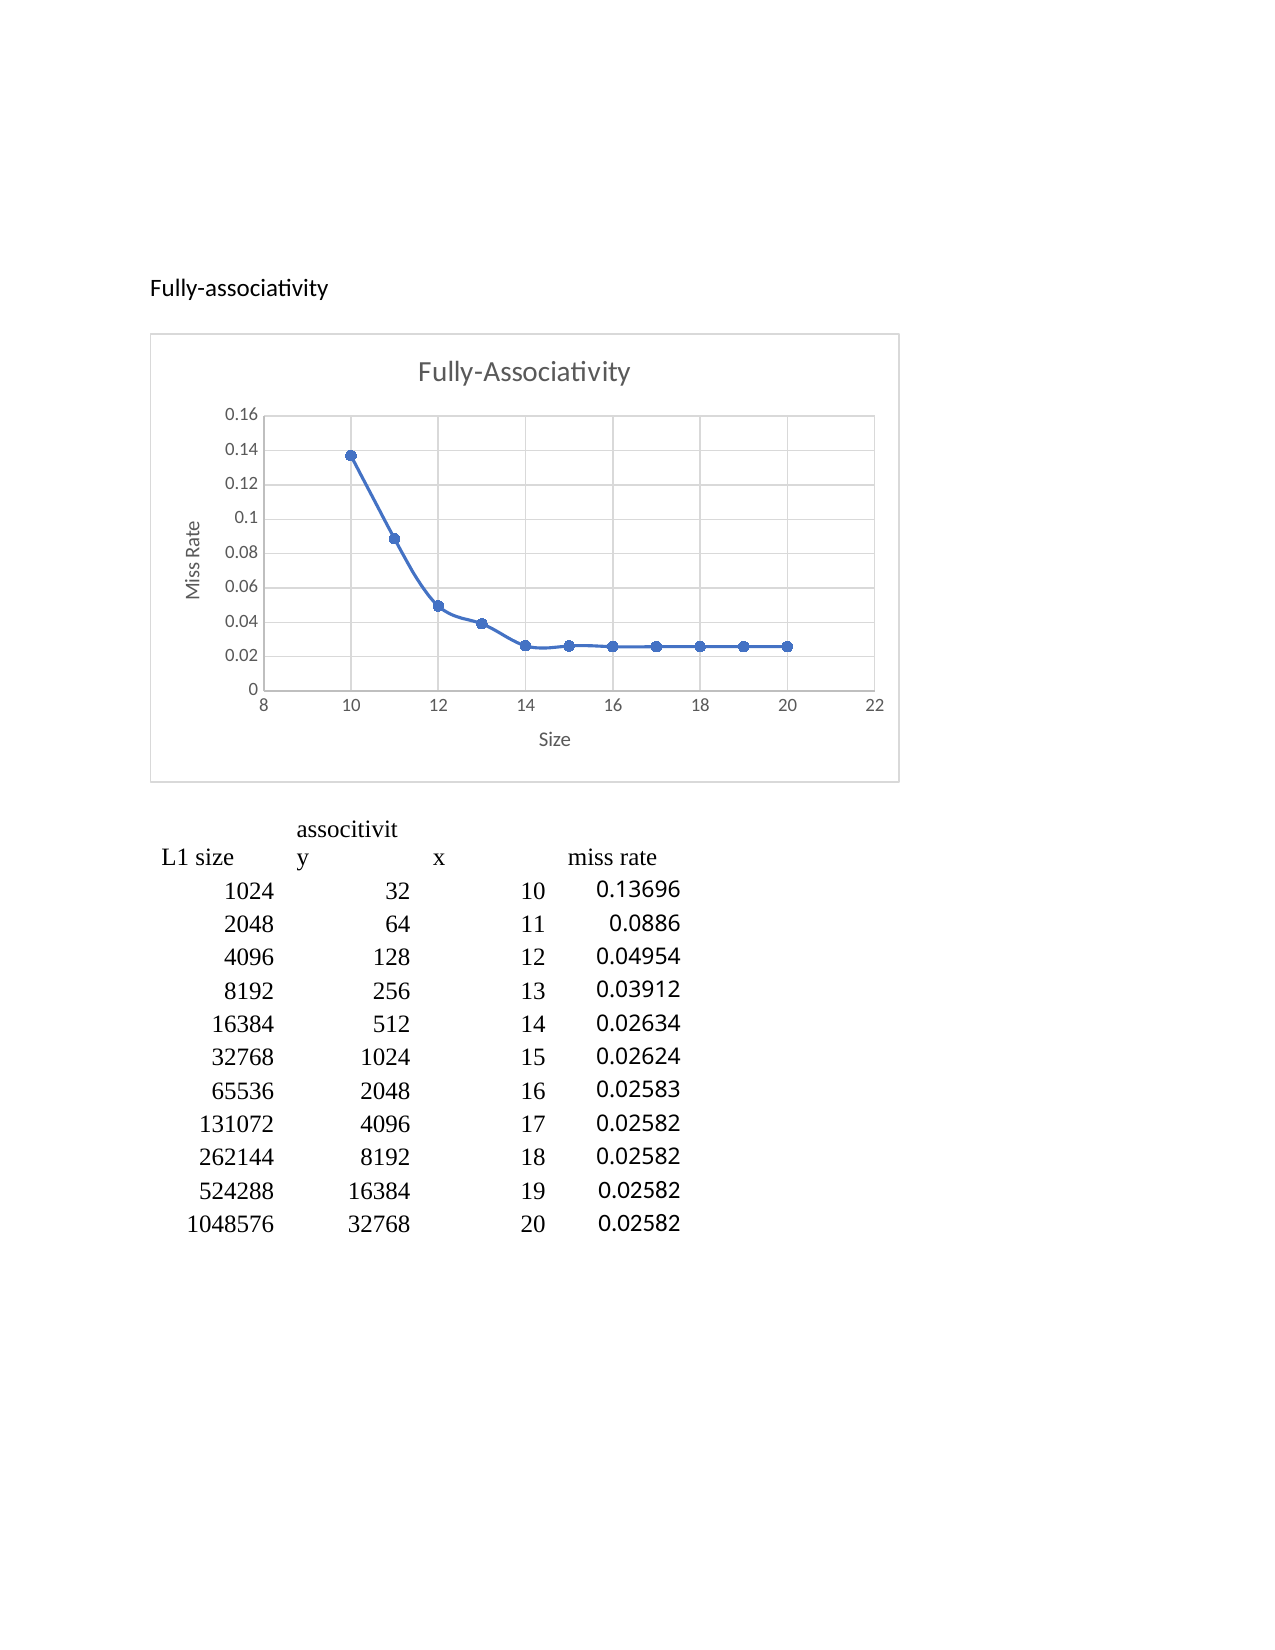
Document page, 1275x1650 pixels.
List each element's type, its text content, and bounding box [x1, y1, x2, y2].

table_cell 32 [285, 871, 421, 904]
table_cell 17 [421, 1105, 556, 1138]
table_cell 0.04954 [556, 938, 692, 971]
table_cell 0.02582 [556, 1205, 692, 1238]
table_cell 0.02582 [556, 1105, 692, 1138]
table_cell 4096 [285, 1105, 421, 1138]
table_cell 128 [285, 938, 421, 971]
table_cell 12 [421, 938, 556, 971]
table_cell 16 [421, 1071, 556, 1104]
table_cell 0.02582 [556, 1138, 692, 1171]
table_cell 131072 [150, 1105, 285, 1138]
table_cell 65536 [150, 1071, 285, 1104]
table_cell 11 [421, 905, 556, 938]
table_cell 262144 [150, 1138, 285, 1171]
table_cell 8192 [150, 971, 285, 1004]
table_cell 0.02583 [556, 1071, 692, 1104]
table_cell 18 [421, 1138, 556, 1171]
table_cell 256 [285, 971, 421, 1004]
table_header miss rate [556, 814, 692, 871]
table_cell 14 [421, 1005, 556, 1038]
table_header L1 size [150, 814, 285, 871]
table_cell 64 [285, 905, 421, 938]
table_cell 4096 [150, 938, 285, 971]
table_cell 8192 [285, 1138, 421, 1171]
table_cell 16384 [150, 1005, 285, 1038]
text Fully-associativity [150, 272, 1125, 303]
table_cell 19 [421, 1171, 556, 1204]
table_cell 0.13696 [556, 871, 692, 904]
table_cell 15 [421, 1038, 556, 1071]
table_cell 32768 [150, 1038, 285, 1071]
table_cell 2048 [285, 1071, 421, 1104]
table_cell 0.02582 [556, 1171, 692, 1204]
table_header associtivity [285, 814, 421, 871]
table_cell 512 [285, 1005, 421, 1038]
table_cell 0.02634 [556, 1005, 692, 1038]
table_cell 16384 [285, 1171, 421, 1204]
table_cell 13 [421, 971, 556, 1004]
table_cell 1024 [285, 1038, 421, 1071]
table_cell 20 [421, 1205, 556, 1238]
table_cell 1024 [150, 871, 285, 904]
table_cell 0.03912 [556, 971, 692, 1004]
table_cell 10 [421, 871, 556, 904]
table_cell 0.0886 [556, 905, 692, 938]
table_cell 1048576 [150, 1205, 285, 1238]
table_cell 2048 [150, 905, 285, 938]
table_header x [421, 814, 556, 871]
table_cell 524288 [150, 1171, 285, 1204]
table_cell 32768 [285, 1205, 421, 1238]
table_cell 0.02624 [556, 1038, 692, 1071]
